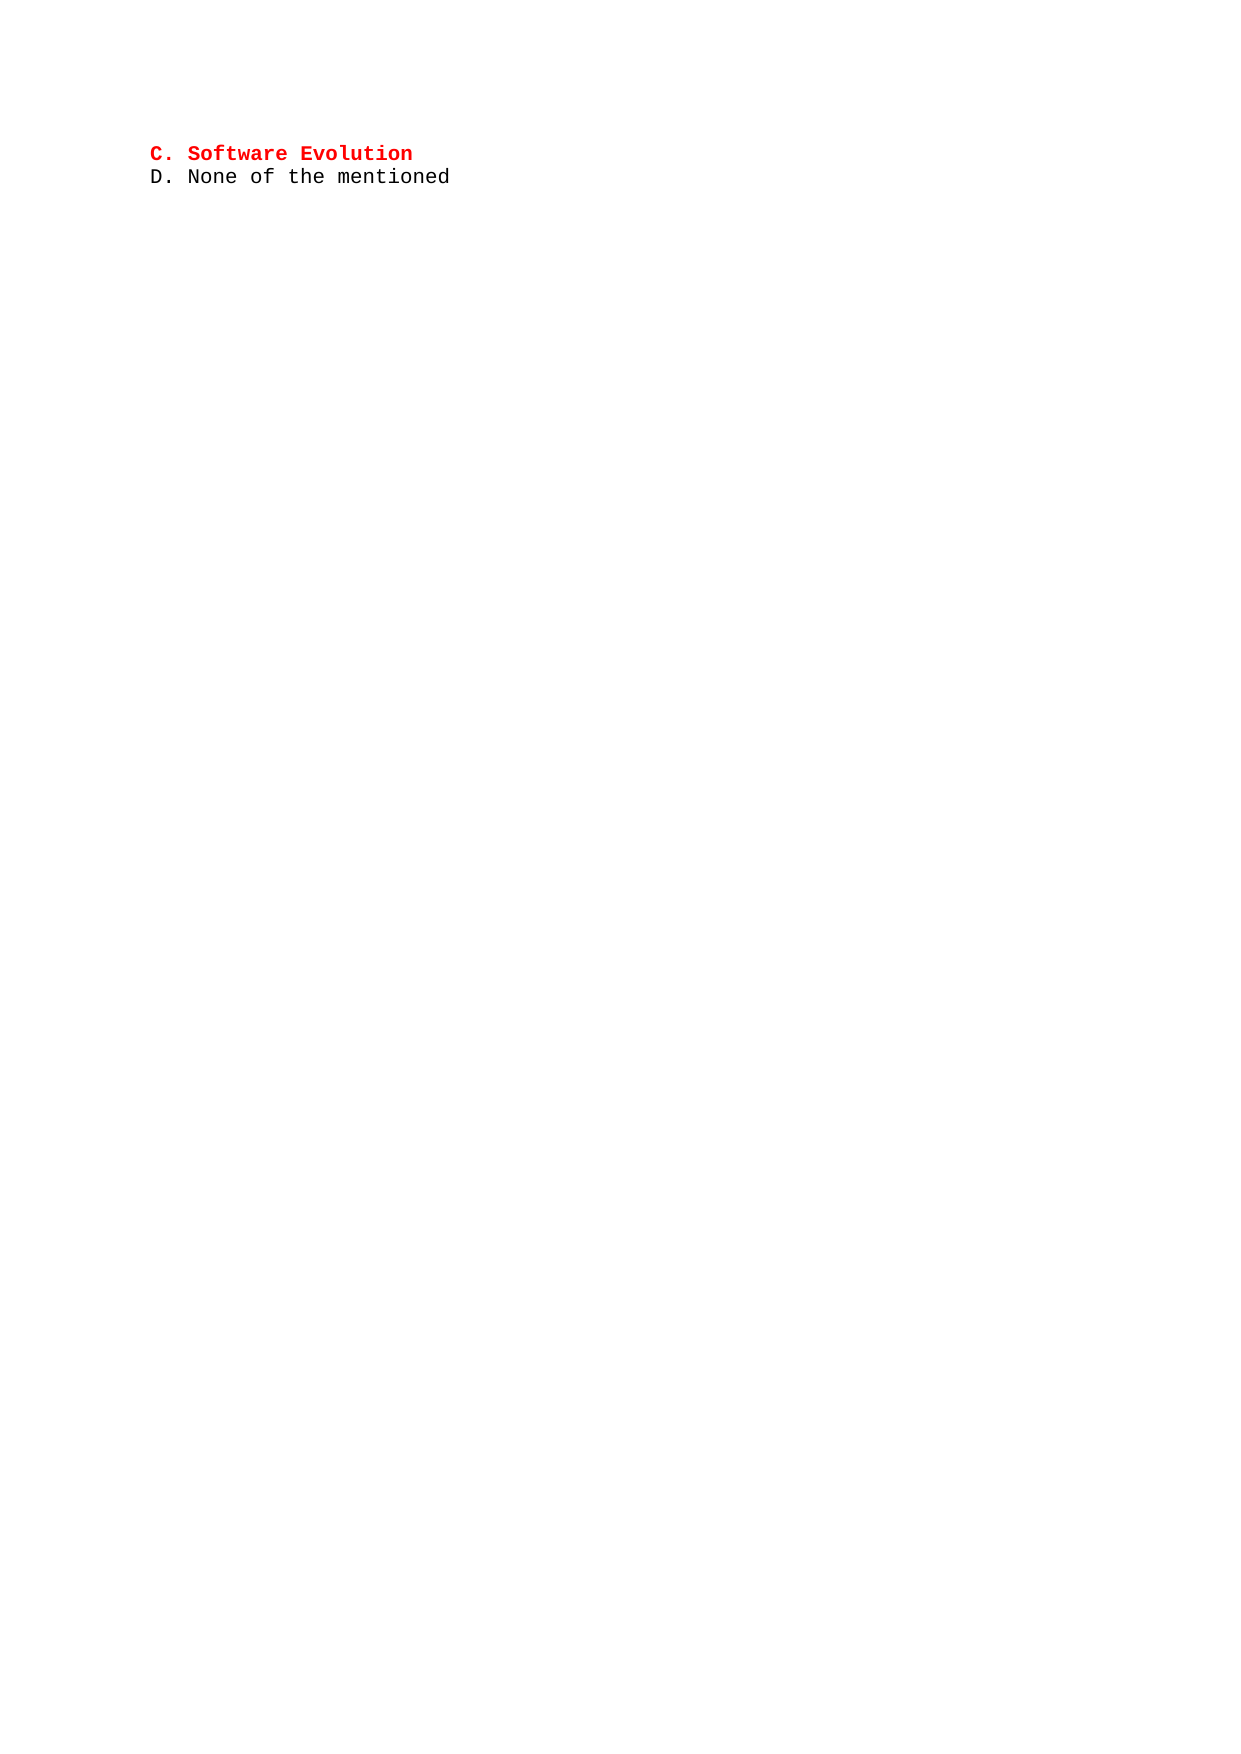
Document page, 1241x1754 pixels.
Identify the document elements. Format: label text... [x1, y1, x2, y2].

list None of the mentioned [150, 165, 1098, 189]
list Software Evolution [150, 142, 1098, 165]
